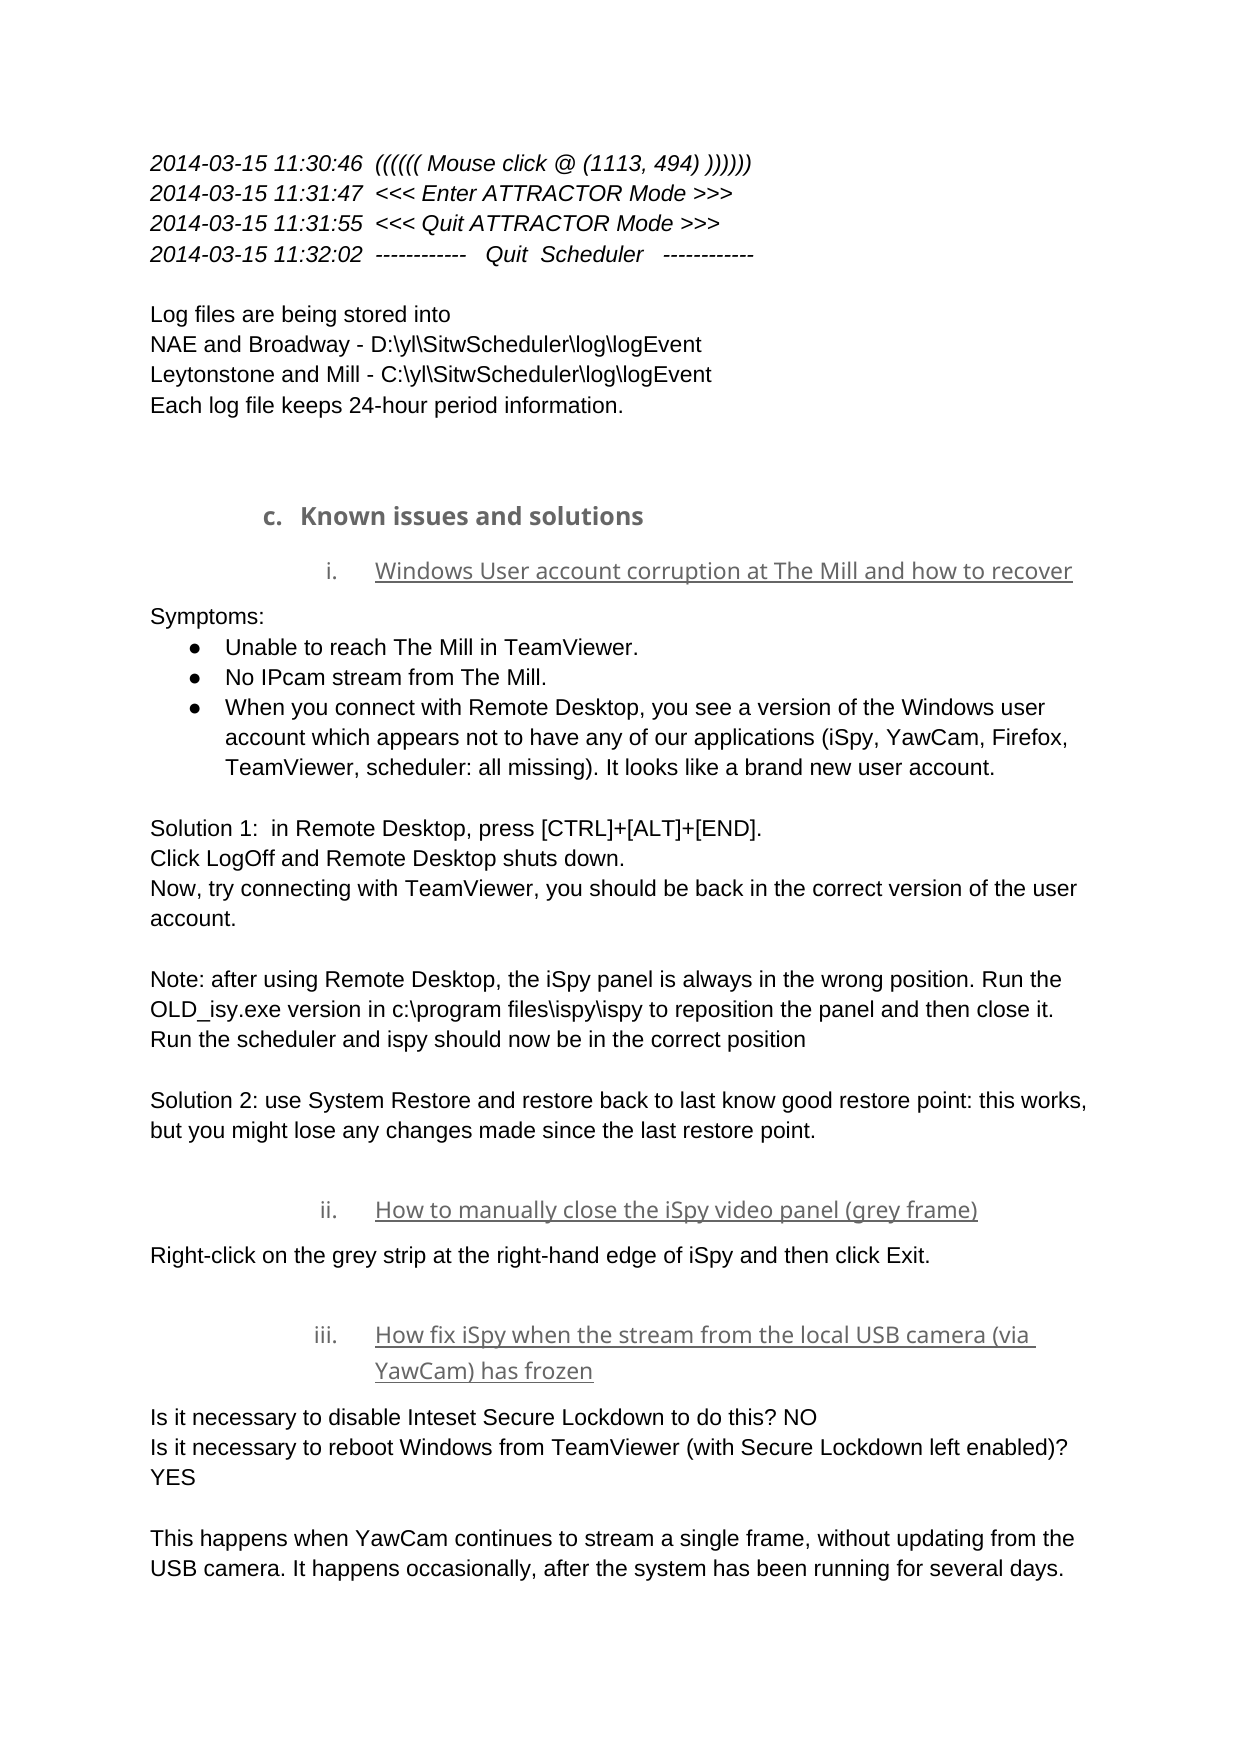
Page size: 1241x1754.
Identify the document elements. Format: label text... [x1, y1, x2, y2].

text Log files are being stored into [150, 301, 1090, 327]
text Run the scheduler and ispy should now be in the correct position [150, 1026, 1090, 1052]
list Unable to reach The Mill in TeamViewer. [188, 633, 1090, 660]
text NAE and Broadway - D:\yl\SitwScheduler\log\logEvent [150, 331, 1090, 358]
text 2014-03-15 11:32:02 ------------ Quit Scheduler ------------ [150, 241, 1090, 267]
text This happens when YawCam continues to stream a single frame, without updating from the USB camera. It happens occasionally, after the system has been running for several days. [150, 1524, 1090, 1581]
list When you connect with Remote Desktop, you see a version of the Windows user account which appears not to have any of our applications (iSpy, YawCam, Firefox, TeamViewer, scheduler: all missing). It looks like a brand new user account. [188, 694, 1090, 781]
text Solution 2: use System Restore and restore back to last know good restore point: this works, but you might lose any changes made since the last restore point. [150, 1087, 1090, 1143]
text 2014-03-15 11:31:55 <<< Quit ATTRACTOR Mode >>> [150, 210, 1090, 237]
text Click LogOff and Remote Desktop shuts down. [150, 845, 1090, 871]
text Solution 1: in Remote Desktop, press [CTRL]+[ALT]+[END]. [150, 815, 1090, 841]
subtitle How to manually close the iSpy video panel (grey frame) [338, 1194, 1090, 1225]
text Is it necessary to disable Inteset Secure Lockdown to do this? NO [150, 1404, 1090, 1430]
text Leytonstone and Mill - C:\yl\SitwScheduler\log\logEvent [150, 361, 1090, 388]
text Note: after using Remote Desktop, the iSpy panel is always in the wrong position. Run the OLD_isy.exe version in c:\program files\ispy\ispy to reposition the panel and then close it. [150, 966, 1090, 1022]
subtitle How fix iSpy when the stream from the local USB camera (via YawCam) has frozen [338, 1319, 1090, 1387]
text Right-click on the grey strip at the right-hand edge of iSpy and then click Exit. [150, 1242, 1090, 1269]
text Is it necessary to reboot Windows from TeamViewer (with Secure Lockdown left enabled)? YES [150, 1434, 1090, 1491]
text Each log file keeps 24-hour period information. [150, 392, 1090, 418]
text Symptoms: [150, 603, 1090, 629]
text 2014-03-15 11:30:46 (((((( Mouse click @ (1113, 494) )))))) [150, 150, 1090, 176]
list No IPcam stream from The Mill. [188, 664, 1090, 690]
text 2014-03-15 11:31:47 <<< Enter ATTRACTOR Mode >>> [150, 180, 1090, 207]
subtitle Windows User account corruption at The Mill and how to recover [338, 555, 1090, 586]
text Now, try connecting with TeamViewer, you should be back in the correct version of the user account. [150, 875, 1090, 932]
subtitle Known issues and solutions [263, 499, 1090, 533]
